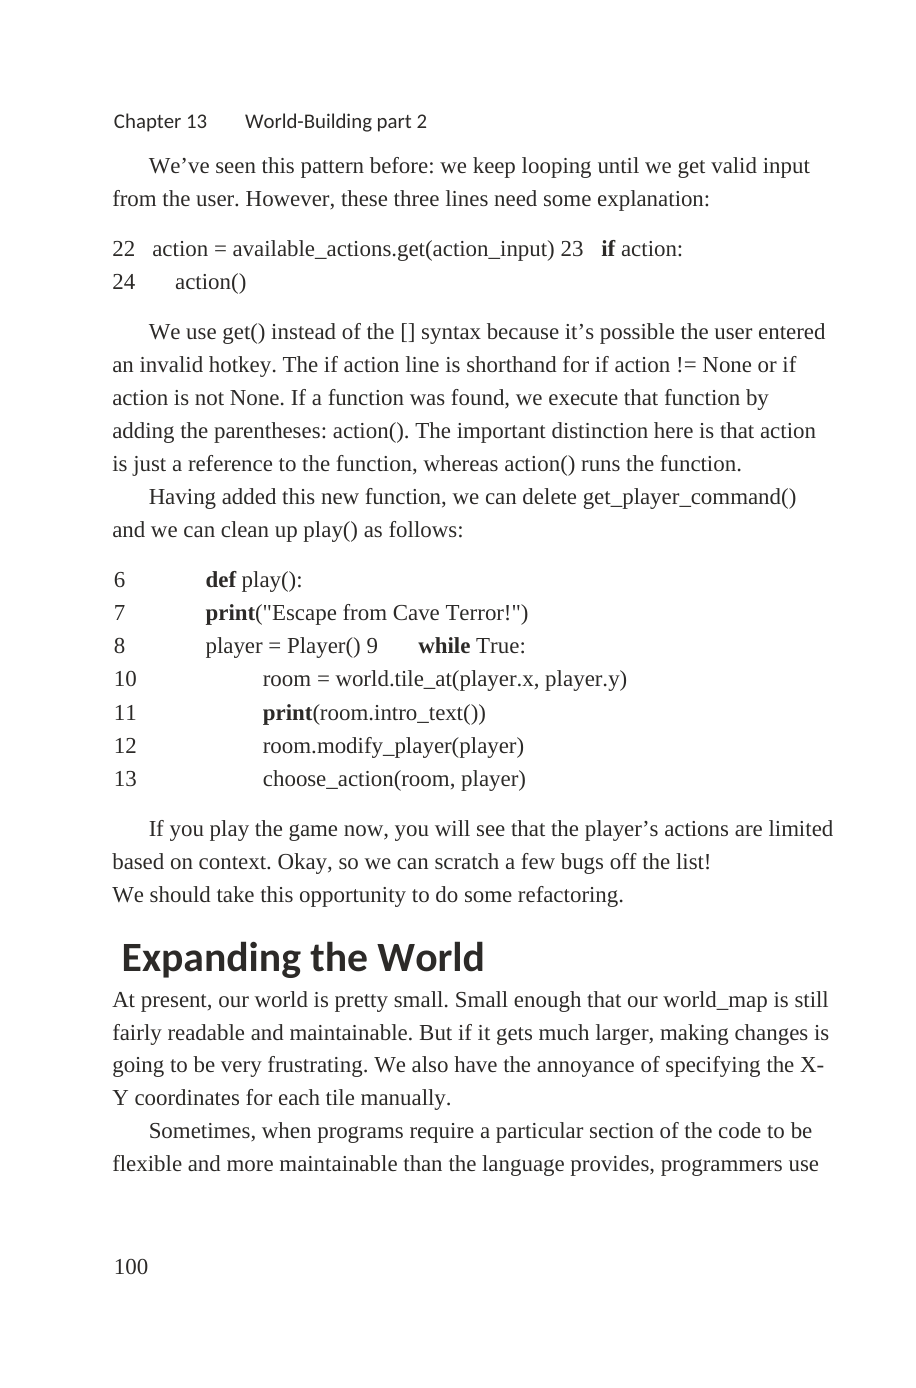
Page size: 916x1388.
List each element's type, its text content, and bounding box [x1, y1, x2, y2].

text At present, our world is pretty small. Small enough that our world_map is still fairly readable and maintainable. But if it gets much larger, making changes is going to be very frustrating. We also have the annoyance of specifying the X-Y coordinates for each tile manually. [112, 986, 836, 1111]
text 24 action() [112, 268, 840, 295]
list room.modify_player(player) [114, 732, 840, 758]
text Expanding the World [112, 931, 840, 982]
list print(room.intro_text()) [114, 699, 840, 725]
list room = world.tile_at(player.x, player.y) [114, 666, 840, 692]
list player = Player() 9 while True: [114, 632, 840, 659]
text We should take this opportunity to do some refactoring. [112, 881, 836, 907]
list choose_action(room, player) [114, 765, 840, 792]
text If you play the game now, you will see that the player’s actions are limited based on context. Okay, so we can scratch a few bugs off the list! [112, 815, 836, 874]
list print("Escape from Cave Terror!") [114, 599, 840, 625]
text We’ve seen this pattern before: we keep looping until we get valid input from the user. However, these three lines need some explanation: [112, 152, 836, 211]
text Having added this new function, we can delete get_player_command() and we can clean up play() as follows: [112, 483, 836, 542]
text We use get() instead of the [] syntax because it’s possible the user entered an invalid hotkey. The if action line is shorthand for if action != None or if action is not None. If a function was found, we execute that function by adding the parentheses: action(). The important distinction here is that action is just a reference to the function, whereas action() runs the function. [112, 318, 836, 476]
text 22 action = available_actions.get(action_input) 23 if action: [112, 235, 693, 261]
list def play(): [114, 566, 840, 592]
